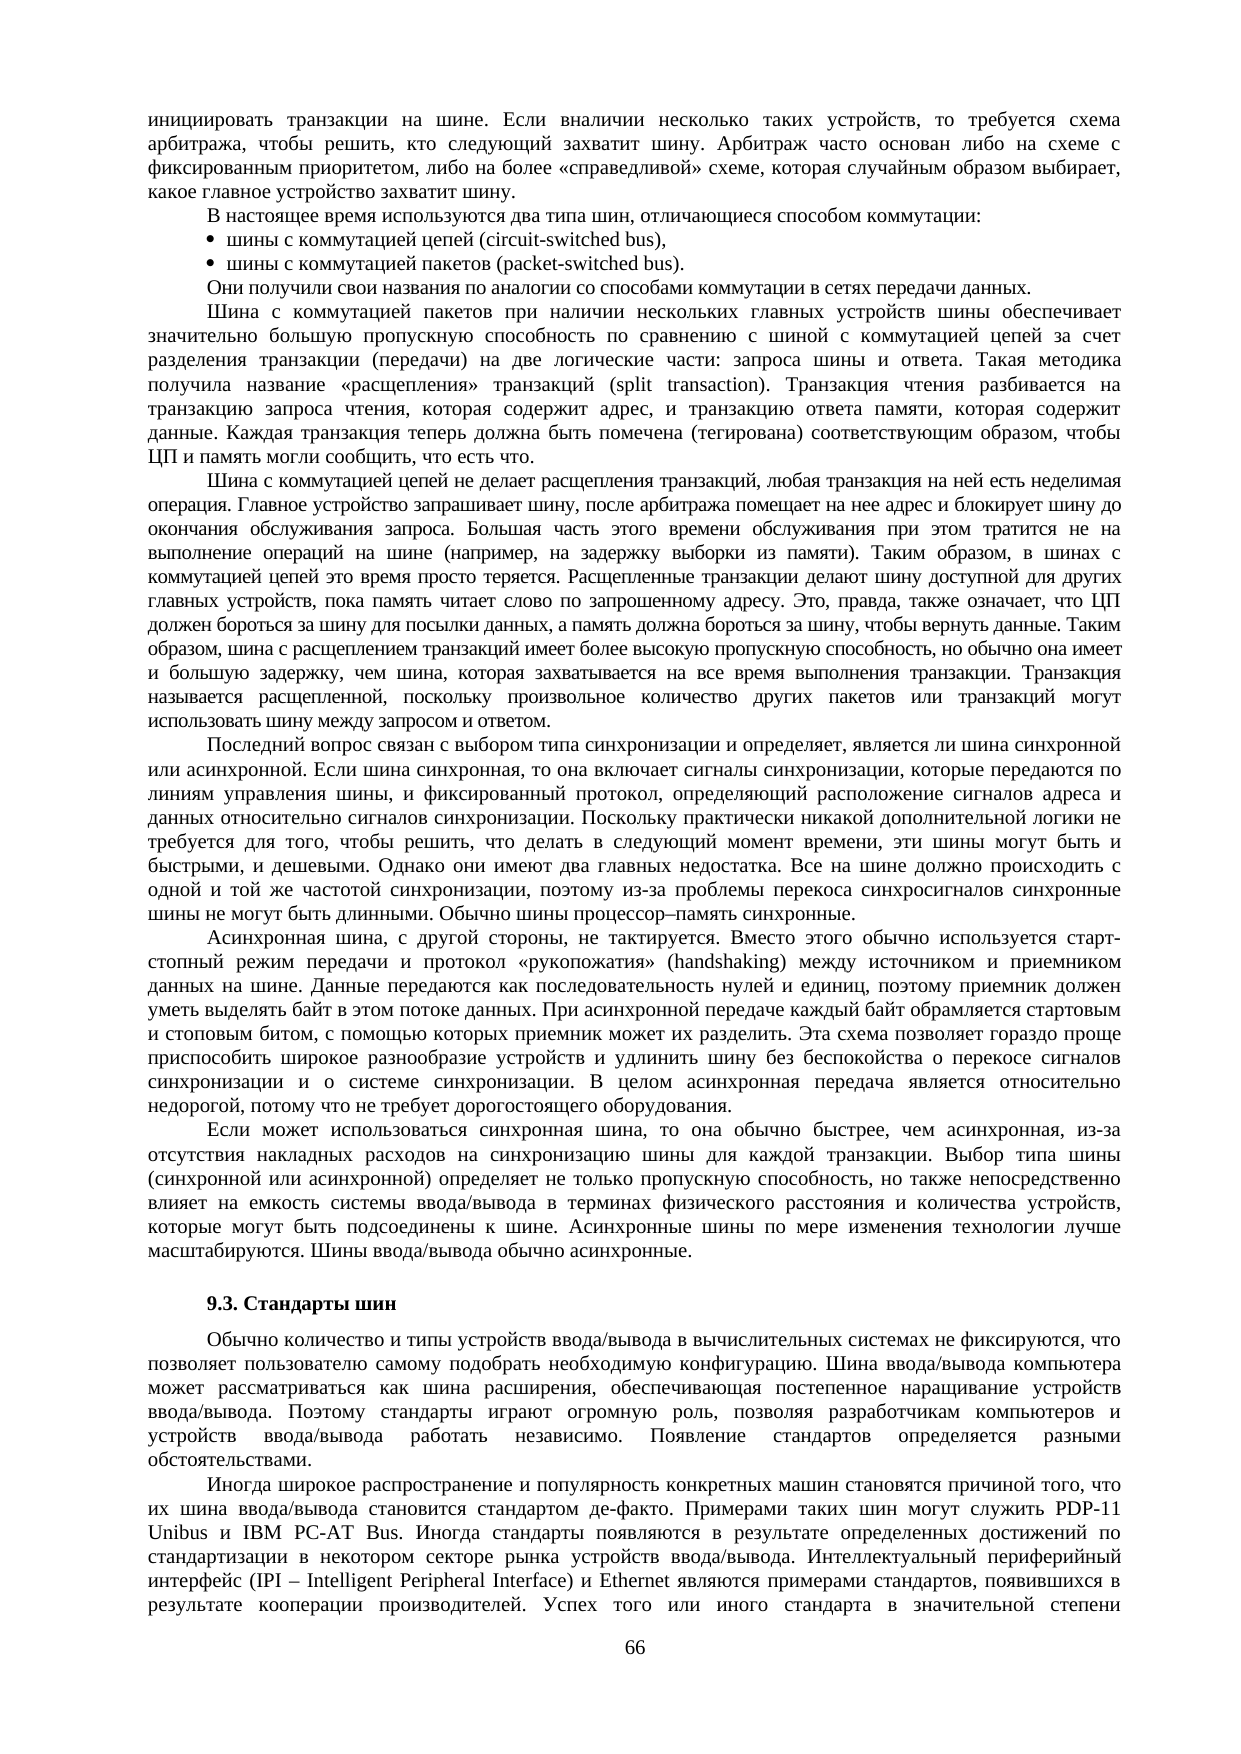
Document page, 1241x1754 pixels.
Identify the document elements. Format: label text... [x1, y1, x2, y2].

text Шина с коммутацией цепей не делает расщепления транзакций, любая транзакция на ней есть неделимая операция. Главное устройство запрашивает шину, после арбитража помещает на нее адрес и блокирует шину до окончания обслуживания запроса. Большая часть этого времени обслуживания при этом тратится не на выполнение операций на шине (например, на задержку выборки из памяти). Таким образом, в шинах с коммутацией цепей это время просто теряется. Расщепленные транзакции делают шину доступной для других главных устройств, пока память читает слово по запрошенному адресу. Это, правда, также означает, что ЦП должен бороться за шину для посылки данных, а память должна бороться за шину, чтобы вернуть данные. Таким образом, шина с расщеплением транзакций имеет более высокую пропускную способность, но обычно она имеет и большую задержку, чем шина, которая захватывается на все время выполнения транзакции. Транзакция называется расщепленной, поскольку произвольное количество других пакетов или транзакций могут использовать шину между запросом и ответом. [148, 468, 1122, 732]
text Они получили свои названия по аналогии со способами коммутации в сетях передачи данных. [148, 275, 1122, 299]
text В настоящее время используются два типа шин, отличающиеся способом коммутации: [148, 203, 1122, 227]
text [148, 1471, 1122, 1616]
subtitle 9.3. Стандарты шин [148, 1291, 1122, 1314]
text Если может использоваться синхронная шина, то она обычно быстрее, чем асинхронная, из-за отсутствия накладных расходов на синхронизацию шины для каждой транзакции. Выбор типа шины (синхронной или асинхронной) определяет не только пропускную способность, но также непосредственно влияет на емкость системы ввода/вывода в терминах физического расстояния и количества устройств, которые могут быть подсоединены к шине. Асинхронные шины по мере изменения технологии лучше масштабируются. Шины ввода/вывода обычно асинхронные. [148, 1117, 1122, 1262]
text Последний вопрос связан с выбором типа синхронизации и определяет, является ли шина синхронной или асинхронной. Если шина синхронная, то она включает сигналы синхронизации, которые передаются по линиям управления шины, и фиксированный протокол, определяющий расположение сигналов адреса и данных относительно сигналов синхронизации. Поскольку практически никакой дополнительной логики не требуется для того, чтобы решить, что делать в следующий момент времени, эти шины могут быть и быстрыми, и дешевыми. Однако они имеют два главных недостатка. Все на шине должно происходить с одной и той же частотой синхронизации, поэтому из-за проблемы перекоса синхросигналов синхронные шины не могут быть длинными. Обычно шины процессор–память синхронные. [148, 732, 1122, 925]
list шины с коммутацией цепей (circuit-switched bus), [148, 227, 1122, 251]
text Обычно количество и типы устройств ввода/вывода в вычислительных системах не фиксируются, что позволяет пользователю самому подобрать необходимую конфигурацию. Шина ввода/вывода компьютера может рассматриваться как шина расширения, обеспечивающая постепенное наращивание устройств ввода/вывода. Поэтому стандарты играют огромную роль, позволяя разработчикам компьютеров и устройств ввода/вывода работать независимо. Появление стандартов определяется разными обстоятельствами. [148, 1327, 1122, 1471]
text Асинхронная шина, с другой стороны, не тактируется. Вместо этого обычно используется старт-стопный режим передачи и протокол «рукопожатия» (handshaking) между источником и приемником данных на шине. Данные передаются как последовательность нулей и единиц, поэтому приемник должен уметь выделять байт в этом потоке данных. При асинхронной передаче каждый байт обрамляется стартовым и стоповым битом, с помощью которых приемник может их разделить. Эта схема позволяет гораздо проще приспособить широкое разнообразие устройств и удлинить шину без беспокойства о перекосе сигналов синхронизации и о системе синхронизации. В целом асинхронная передача является относительно недорогой, потому что не требует дорогостоящего оборудования. [148, 925, 1122, 1117]
list шины с коммутацией пакетов (packet-switched bus). [148, 251, 1122, 275]
text Шина с коммутацией пакетов при наличии нескольких главных устройств шины обеспечивает значительно большую пропускную способность по сравнению с шиной с коммутацией цепей за счет разделения транзакции (передачи) на две логические части: запроса шины и ответа. Такая методика получила название «расщепления» транзакций (split transaction). Транзакция чтения разбивается на транзакцию запроса чтения, которая содержит адрес, и транзакцию ответа памяти, которая содержит данные. Каждая транзакция теперь должна быть помечена (тегирована) соответствующим образом, чтобы ЦП и память могли сообщить, что есть что. [148, 299, 1122, 468]
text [148, 107, 1122, 203]
